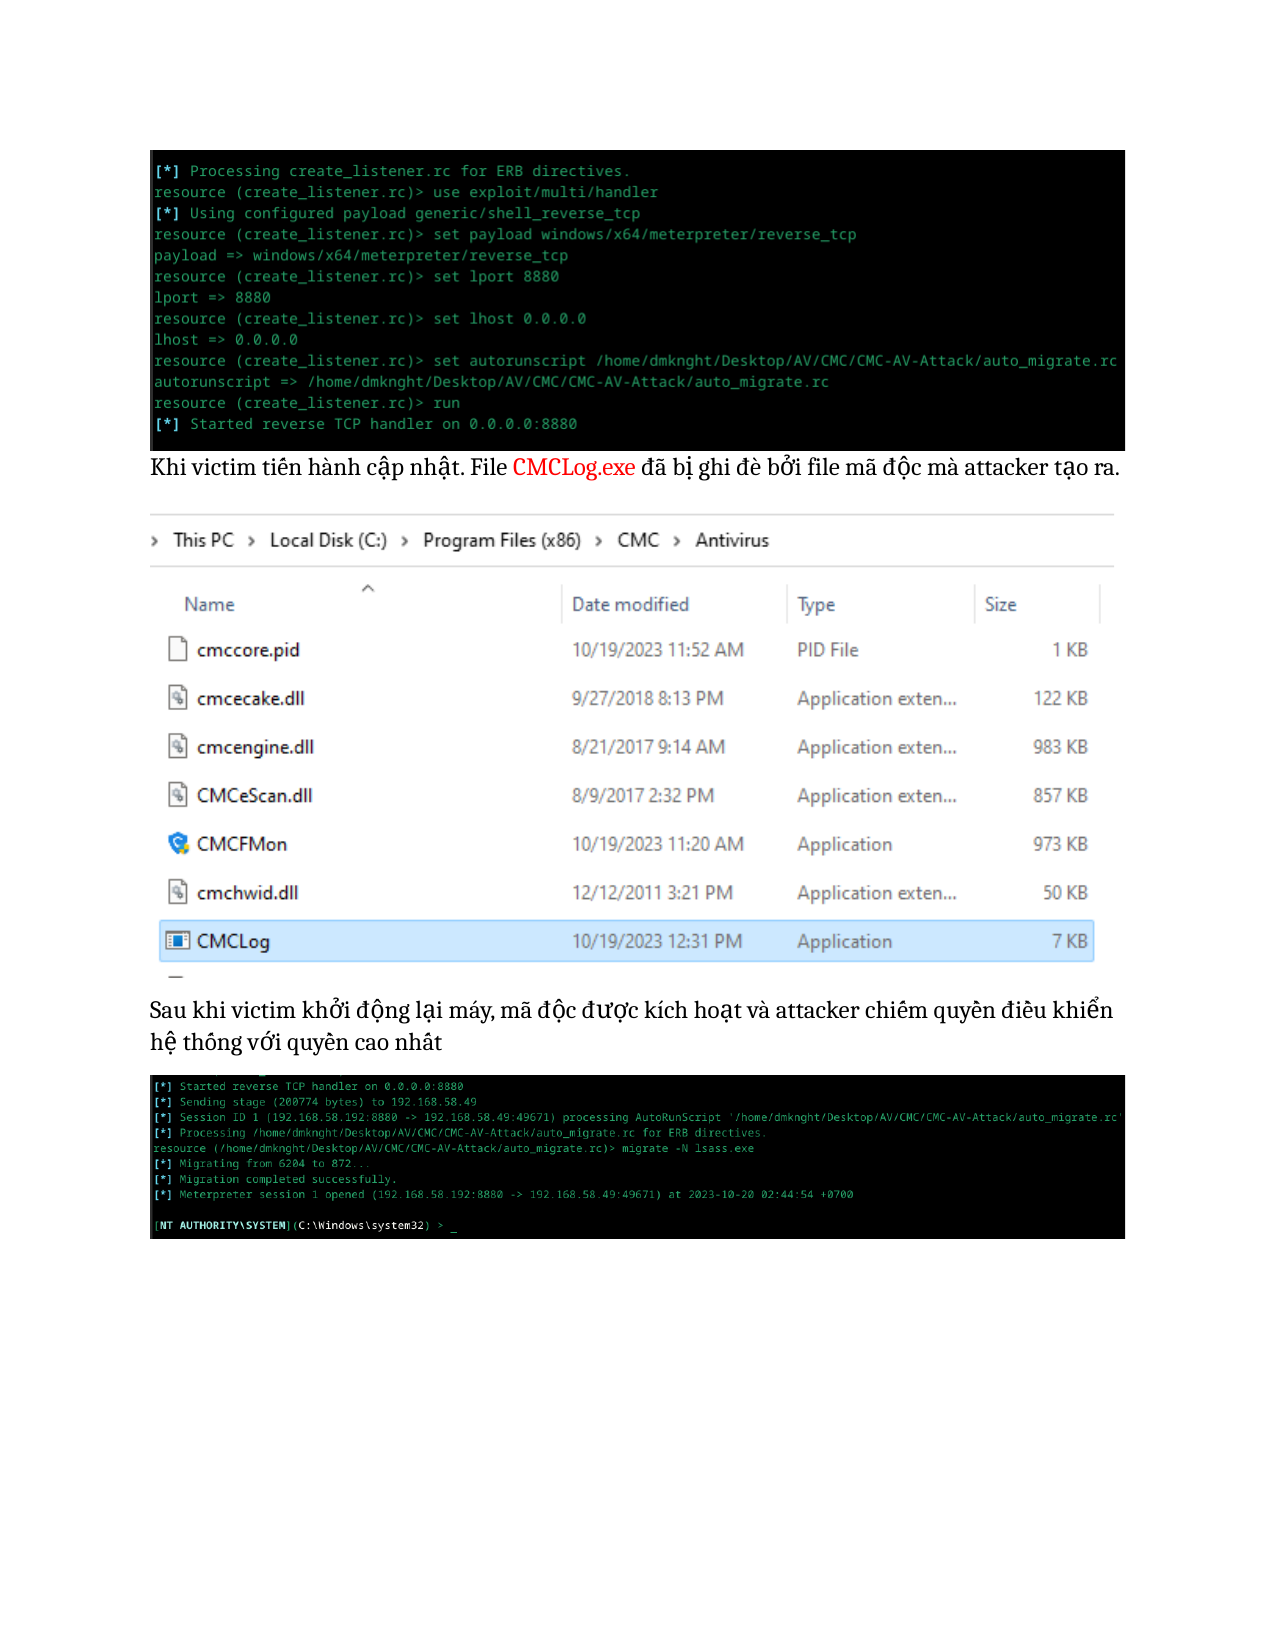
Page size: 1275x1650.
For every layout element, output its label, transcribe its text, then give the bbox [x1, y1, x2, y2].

text Khi victim tiến hành cập nhật. File CMCLog.exe đã bị ghi đè bởi file mã độc mà attacker tạo ra. [150, 451, 1125, 482]
text Sau khi victim khởi động lại máy, mã độc được kích hoạt và attacker chiếm quyền điều khiển hệ thống với quyền cao nhất [150, 996, 1125, 1056]
picture [150, 500, 1115, 978]
picture [150, 150, 1125, 451]
picture [150, 1075, 1125, 1239]
